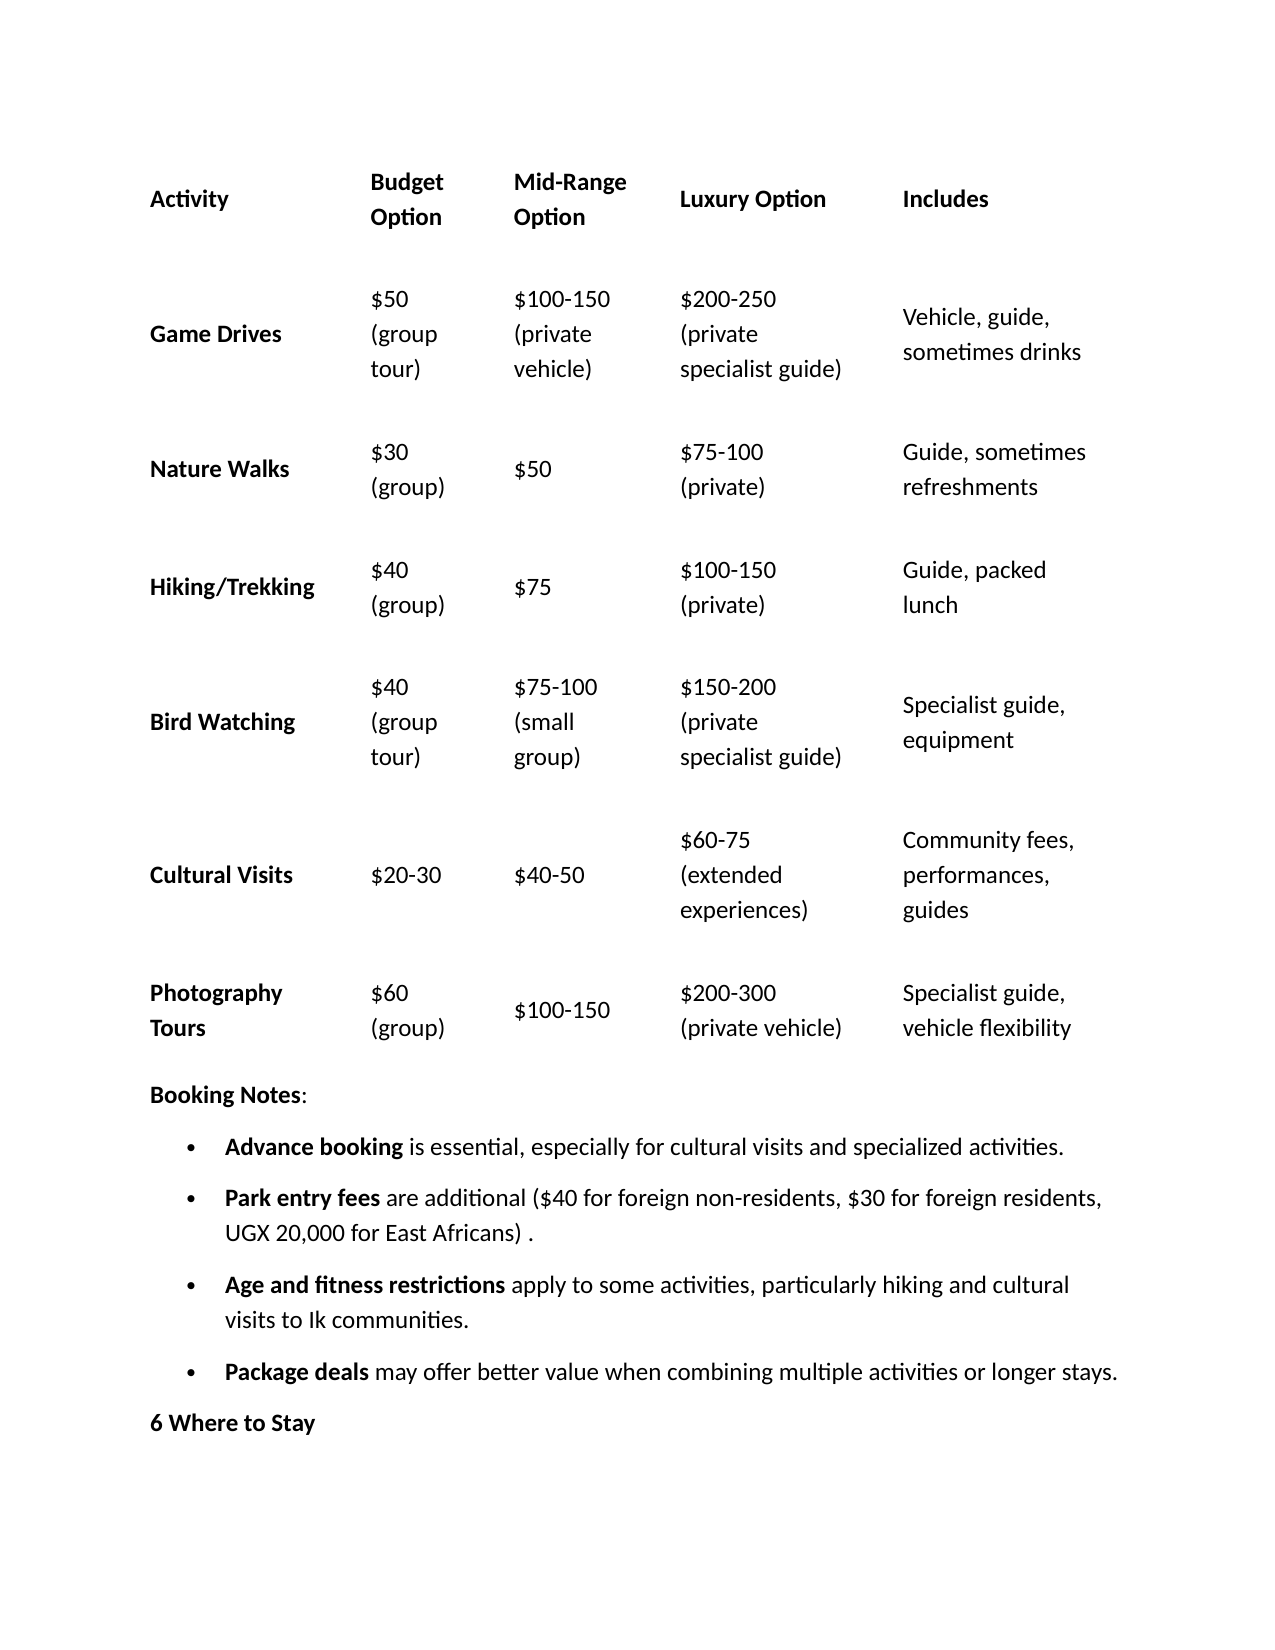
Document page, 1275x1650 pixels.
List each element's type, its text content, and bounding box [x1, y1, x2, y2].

table_cell $40 (group tour) [345, 656, 489, 808]
list Advance booking is essential, especially for cultural visits and specialized activities. [187, 1131, 1125, 1161]
table_cell $100-150 (private) [655, 538, 878, 656]
table_cell $75 [489, 538, 655, 656]
table_cell $40-50 [489, 809, 655, 961]
table_cell Guide, sometimes refreshments [878, 420, 1125, 538]
table_cell Nature Walks [150, 420, 345, 538]
table_cell $100-150 [489, 961, 655, 1079]
table_cell $75-100 (private) [655, 420, 878, 538]
text Booking Notes: [150, 1079, 1125, 1109]
table_cell $200-250 (private specialist guide) [655, 268, 878, 420]
list Park entry fees are additional ($40 for foreign non-residents, $30 for foreign residents, UGX 20,000 for East Africans) . [187, 1182, 1125, 1248]
table_cell $50 [489, 420, 655, 538]
list Package deals may offer better value when combining multiple activities or longer stays. [187, 1356, 1125, 1386]
table_cell Photography Tours [150, 961, 345, 1079]
table_cell Hiking/Trekking [150, 538, 345, 656]
table_cell $60 (group) [345, 961, 489, 1079]
table_cell $20-30 [345, 809, 489, 961]
table_cell $60-75 (extended experiences) [655, 809, 878, 961]
table_cell $50 (group tour) [345, 268, 489, 420]
table_header Includes [878, 150, 1125, 268]
table_cell Specialist guide, equipment [878, 656, 1125, 808]
table_cell Bird Watching [150, 656, 345, 808]
table_cell Specialist guide, vehicle flexibility [878, 961, 1125, 1079]
table_cell $75-100 (small group) [489, 656, 655, 808]
table_header Activity [150, 150, 345, 268]
table_cell Game Drives [150, 268, 345, 420]
table_cell $30 (group) [345, 420, 489, 538]
table_cell $100-150 (private vehicle) [489, 268, 655, 420]
table_cell Cultural Visits [150, 809, 345, 961]
table_header Luxury Option [655, 150, 878, 268]
table_cell $200-300 (private vehicle) [655, 961, 878, 1079]
table_cell Community fees, performances, guides [878, 809, 1125, 961]
list Age and fitness restrictions apply to some activities, particularly hiking and cultural visits to Ik communities. [187, 1269, 1125, 1334]
table_cell $40 (group) [345, 538, 489, 656]
table_cell Guide, packed lunch [878, 538, 1125, 656]
table_header Budget Option [345, 150, 489, 268]
text 6 Where to Stay [150, 1407, 1125, 1438]
table_cell Vehicle, guide, sometimes drinks [878, 268, 1125, 420]
table_cell $150-200 (private specialist guide) [655, 656, 878, 808]
table_header Mid-Range Option [489, 150, 655, 268]
